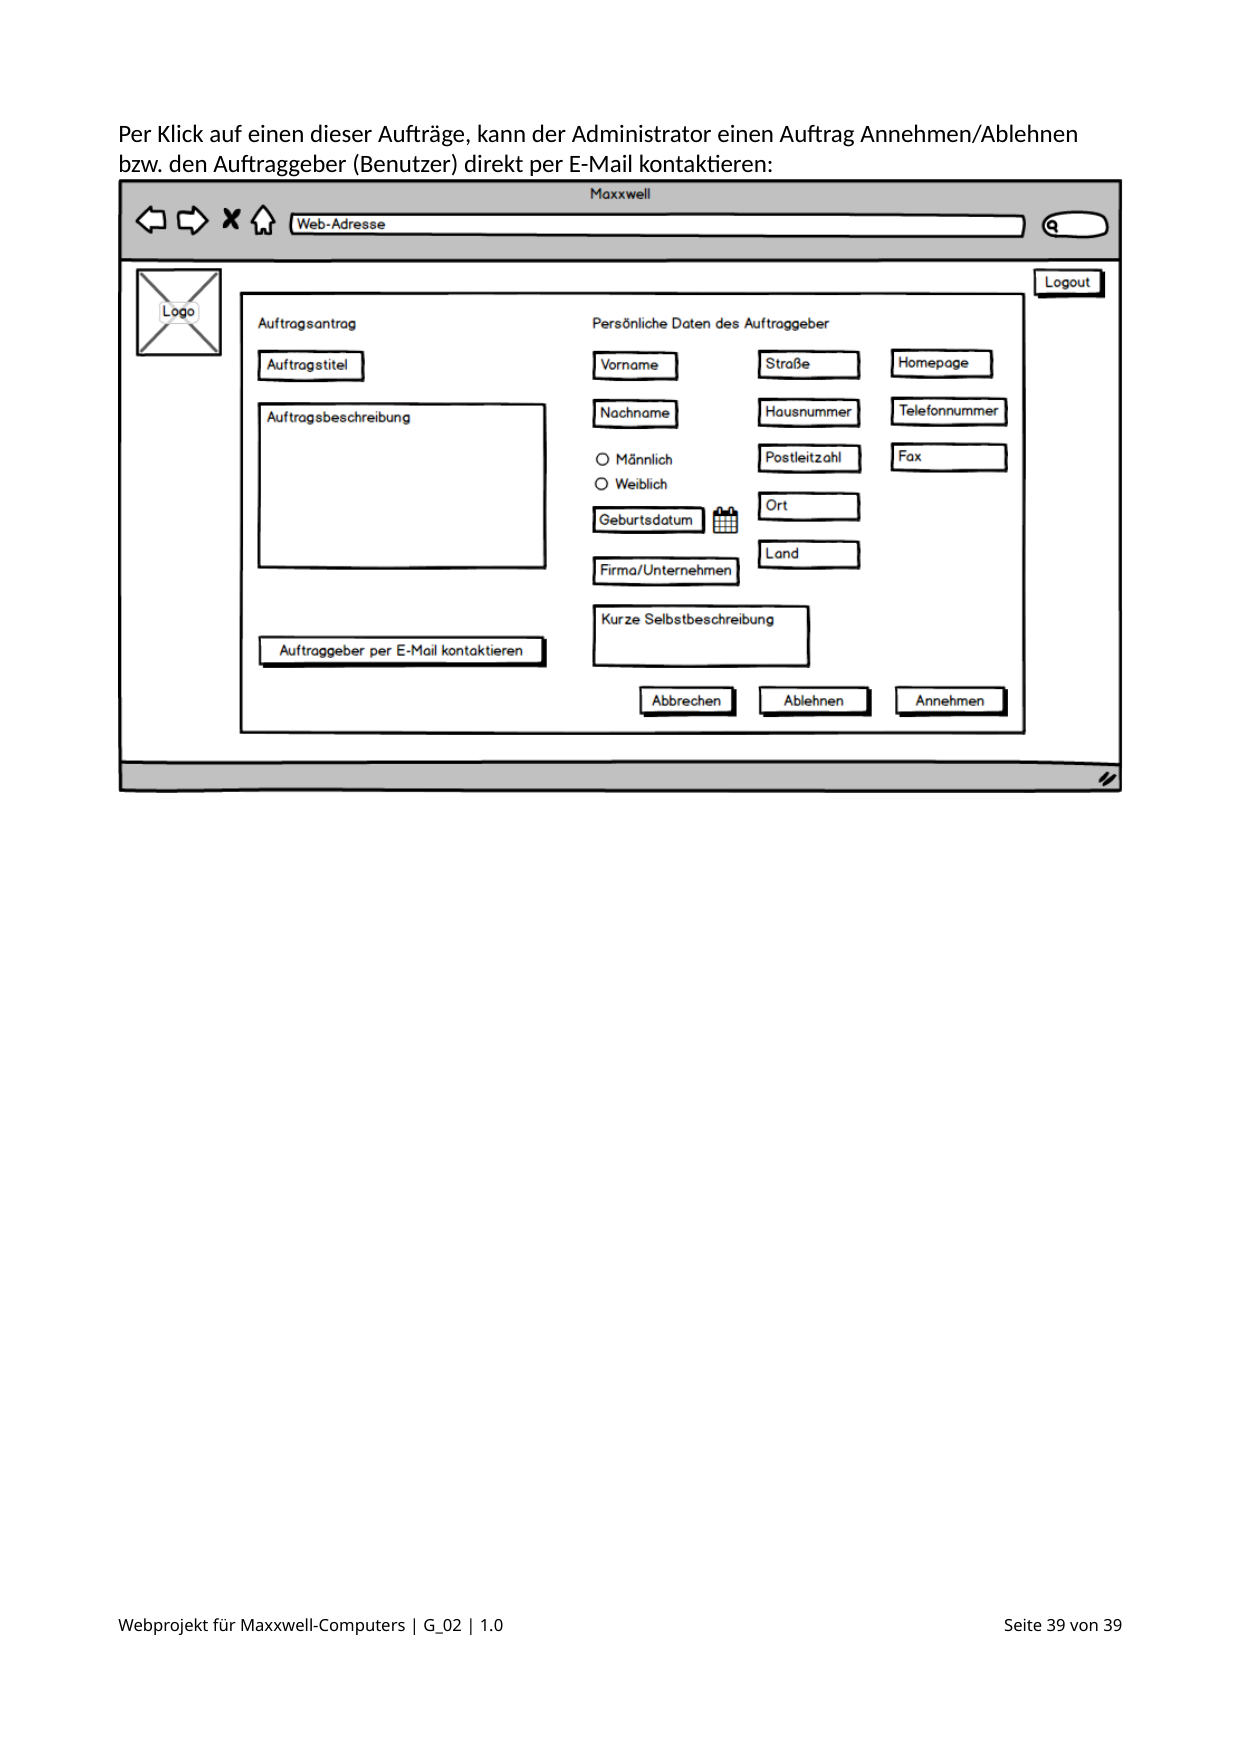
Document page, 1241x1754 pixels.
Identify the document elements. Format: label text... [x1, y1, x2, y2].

picture [118, 179, 1123, 793]
text Per Klick auf einen dieser Aufträge, kann der Administrator einen Auftrag Annehmen/Ablehnen bzw. den Auftraggeber (Benutzer) direkt per E-Mail kontaktieren: [118, 118, 1122, 179]
